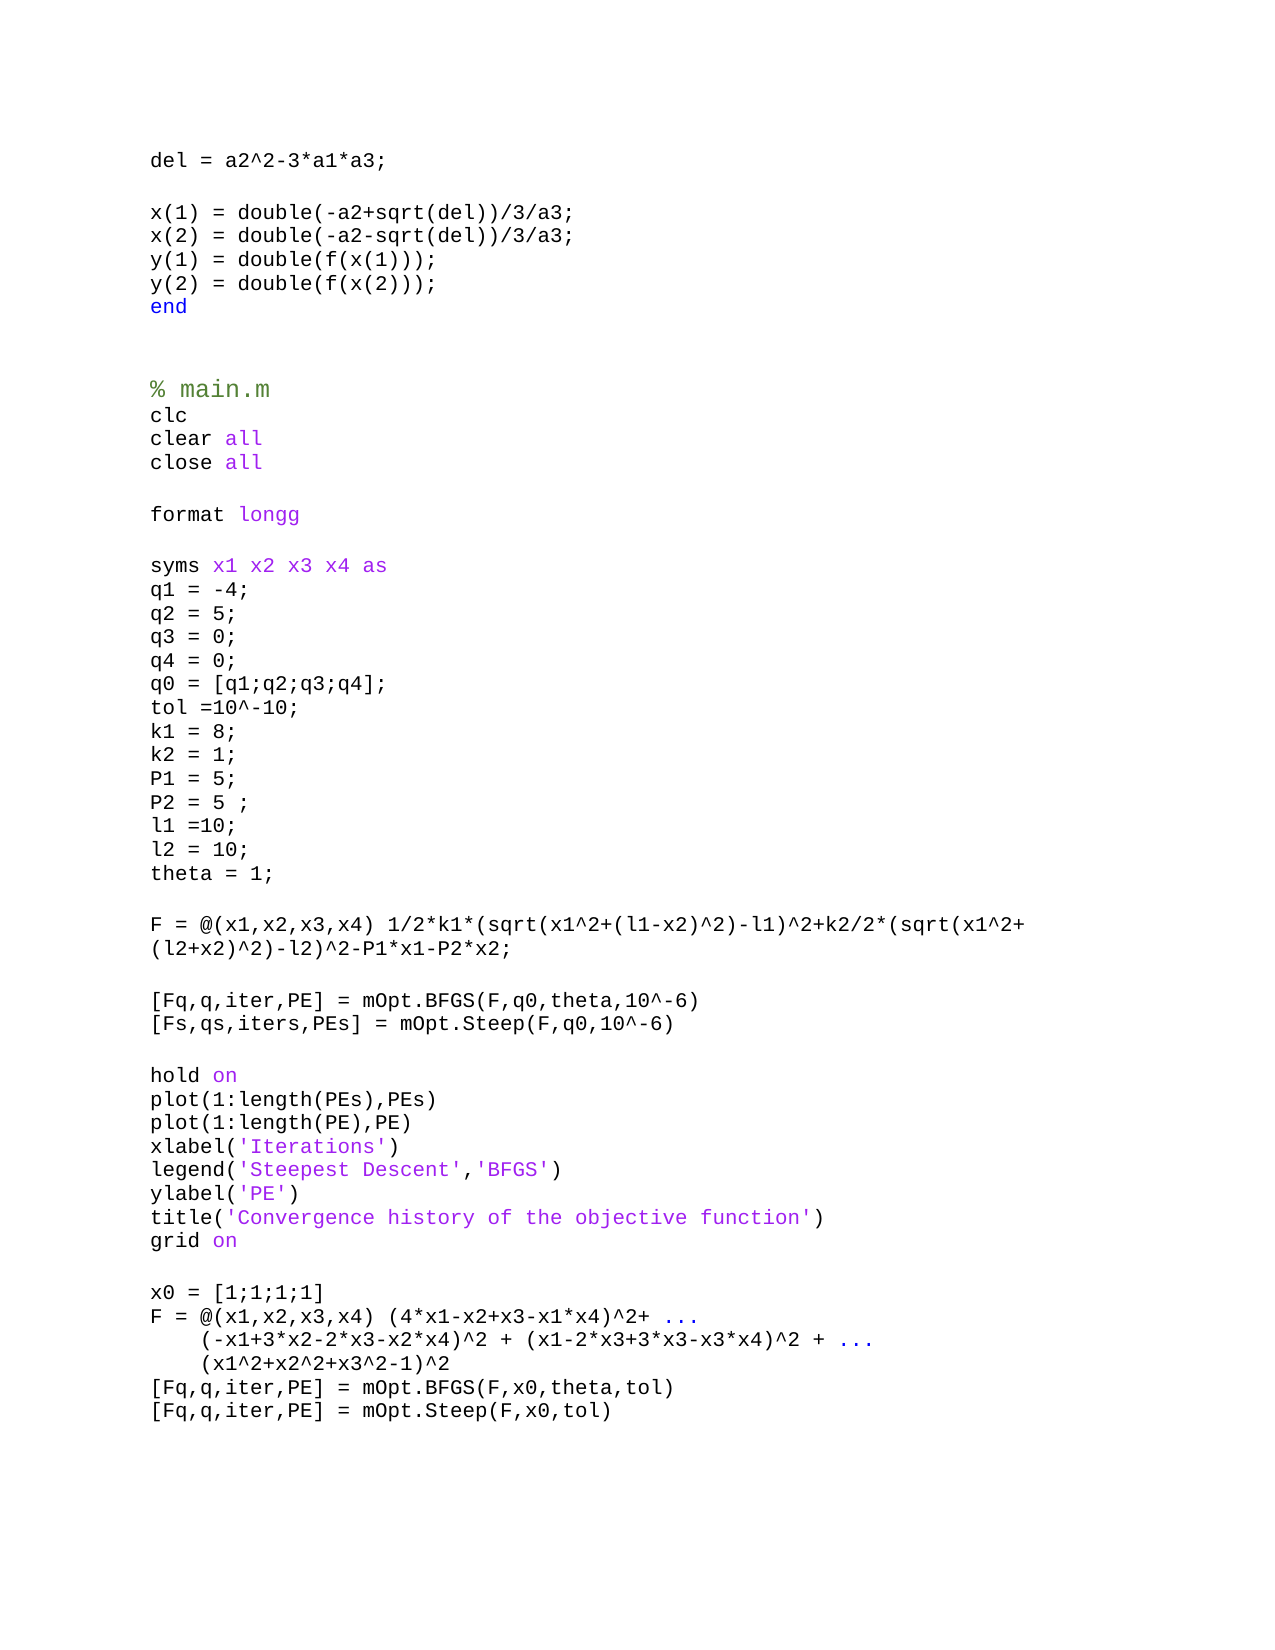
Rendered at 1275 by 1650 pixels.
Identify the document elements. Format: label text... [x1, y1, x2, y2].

text x(1) = double(-a2+sqrt(del))/3/a3; [150, 202, 1125, 225]
text k2 = 1; [150, 744, 1125, 768]
text hold on [150, 1065, 1125, 1088]
text x0 = [1;1;1;1] [150, 1282, 1125, 1306]
text ylabel('PE') [150, 1183, 1125, 1207]
text xlabel('Iterations') [150, 1136, 1125, 1159]
text k1 = 8; [150, 721, 1125, 744]
text legend('Steepest Descent','BFGS') [150, 1159, 1125, 1183]
text (-x1+3*x2-2*x3-x2*x4)^2 + (x1-2*x3+3*x3-x3*x4)^2 + ... [150, 1329, 1125, 1353]
text [Fq,q,iter,PE] = mOpt.Steep(F,x0,tol) [150, 1400, 1125, 1424]
text [Fq,q,iter,PE] = mOpt.BFGS(F,q0,theta,10^-6) [150, 989, 1125, 1013]
text format longg [150, 503, 1125, 527]
text q0 = [q1;q2;q3;q4]; [150, 673, 1125, 697]
text title('Convergence history of the objective function') [150, 1207, 1125, 1230]
text l1 =10; [150, 815, 1125, 839]
text % main.m [150, 376, 1125, 404]
text (x1^2+x2^2+x3^2-1)^2 [150, 1353, 1125, 1377]
text syms x1 x2 x3 x4 as [150, 555, 1125, 579]
text clear all [150, 428, 1125, 452]
text q4 = 0; [150, 650, 1125, 673]
text plot(1:length(PEs),PEs) [150, 1088, 1125, 1112]
text x(2) = double(-a2-sqrt(del))/3/a3; [150, 225, 1125, 249]
text P2 = 5 ; [150, 792, 1125, 815]
text close all [150, 452, 1125, 476]
text plot(1:length(PE),PE) [150, 1112, 1125, 1136]
text tol =10^-10; [150, 697, 1125, 721]
text q2 = 5; [150, 602, 1125, 626]
text [Fs,qs,iters,PEs] = mOpt.Steep(F,q0,10^-6) [150, 1013, 1125, 1037]
text y(2) = double(f(x(2))); [150, 273, 1125, 296]
text grid on [150, 1230, 1125, 1254]
text y(1) = double(f(x(1))); [150, 249, 1125, 273]
text q1 = -4; [150, 579, 1125, 602]
text F = @(x1,x2,x3,x4) 1/2*k1*(sqrt(x1^2+(l1-x2)^2)-l1)^2+k2/2*(sqrt(x1^2+(l2+x2)^2)-l2)^2-P1*x1-P2*x2; [150, 914, 1125, 962]
text theta = 1; [150, 863, 1125, 886]
text clc [150, 404, 1125, 428]
text end [150, 296, 1125, 320]
text P1 = 5; [150, 768, 1125, 792]
text F = @(x1,x2,x3,x4) (4*x1-x2+x3-x1*x4)^2+ ... [150, 1306, 1125, 1329]
text q3 = 0; [150, 626, 1125, 650]
text del = a2^2-3*a1*a3; [150, 150, 1125, 174]
text [Fq,q,iter,PE] = mOpt.BFGS(F,x0,theta,tol) [150, 1377, 1125, 1400]
text l2 = 10; [150, 839, 1125, 863]
